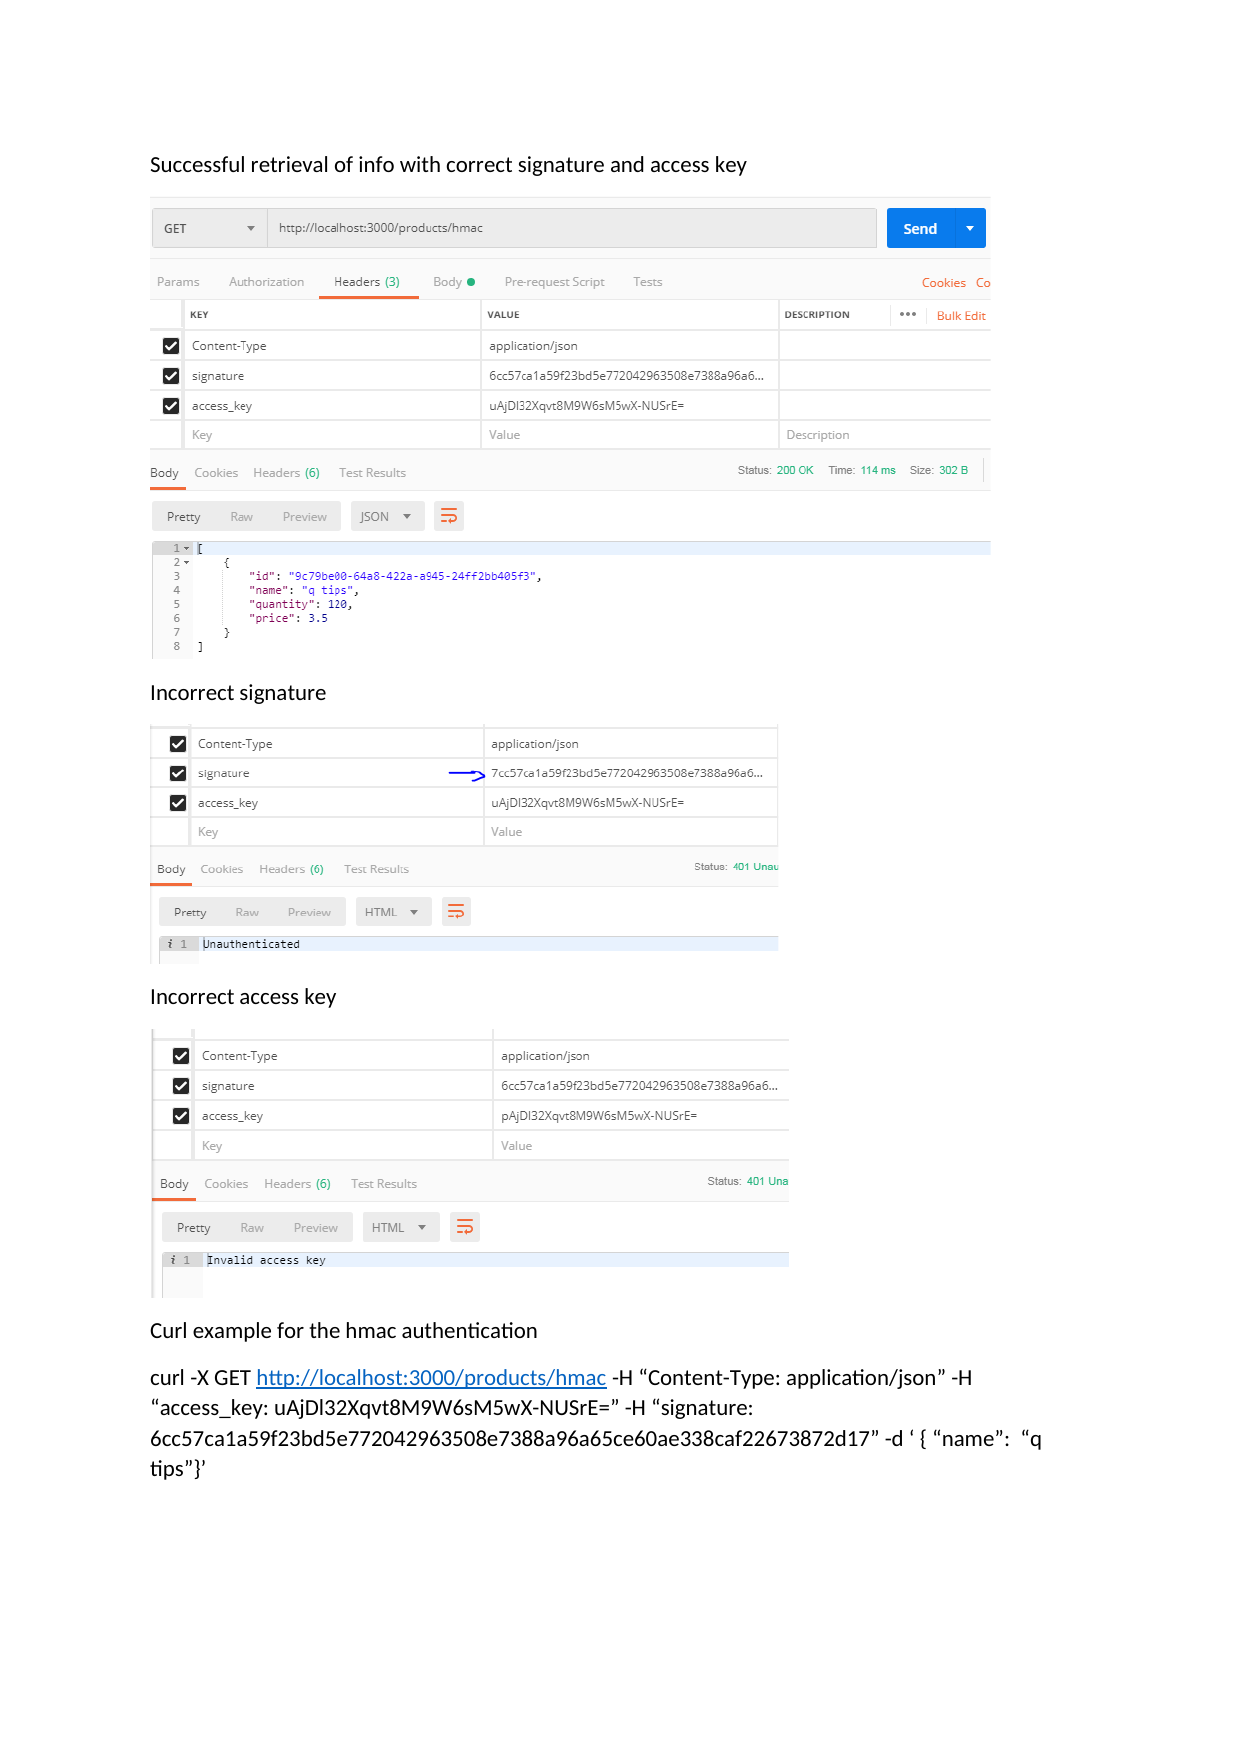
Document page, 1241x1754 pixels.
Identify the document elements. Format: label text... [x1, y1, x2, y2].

text Incorrect signature [150, 678, 1090, 706]
picture [150, 196, 991, 659]
text Curl example for the hmac authentication [150, 1316, 1090, 1344]
text Successful retrieval of info with correct signature and access key [150, 150, 1090, 178]
picture [150, 724, 779, 964]
picture [150, 1029, 789, 1298]
text curl -X GET http://localhost:3000/products/hmac -H “Content-Type: application/json” -H “access_key: uAjDl32Xqvt8M9W6sM5wX-NUSrE=” -H “signature: 6cc57ca1a59f23bd5e772042963508e7388a96a65ce60ae338caf22673872d17” -d ‘ { “name”: “q tips”}’ [150, 1363, 1090, 1482]
text Incorrect access key [150, 982, 1090, 1010]
